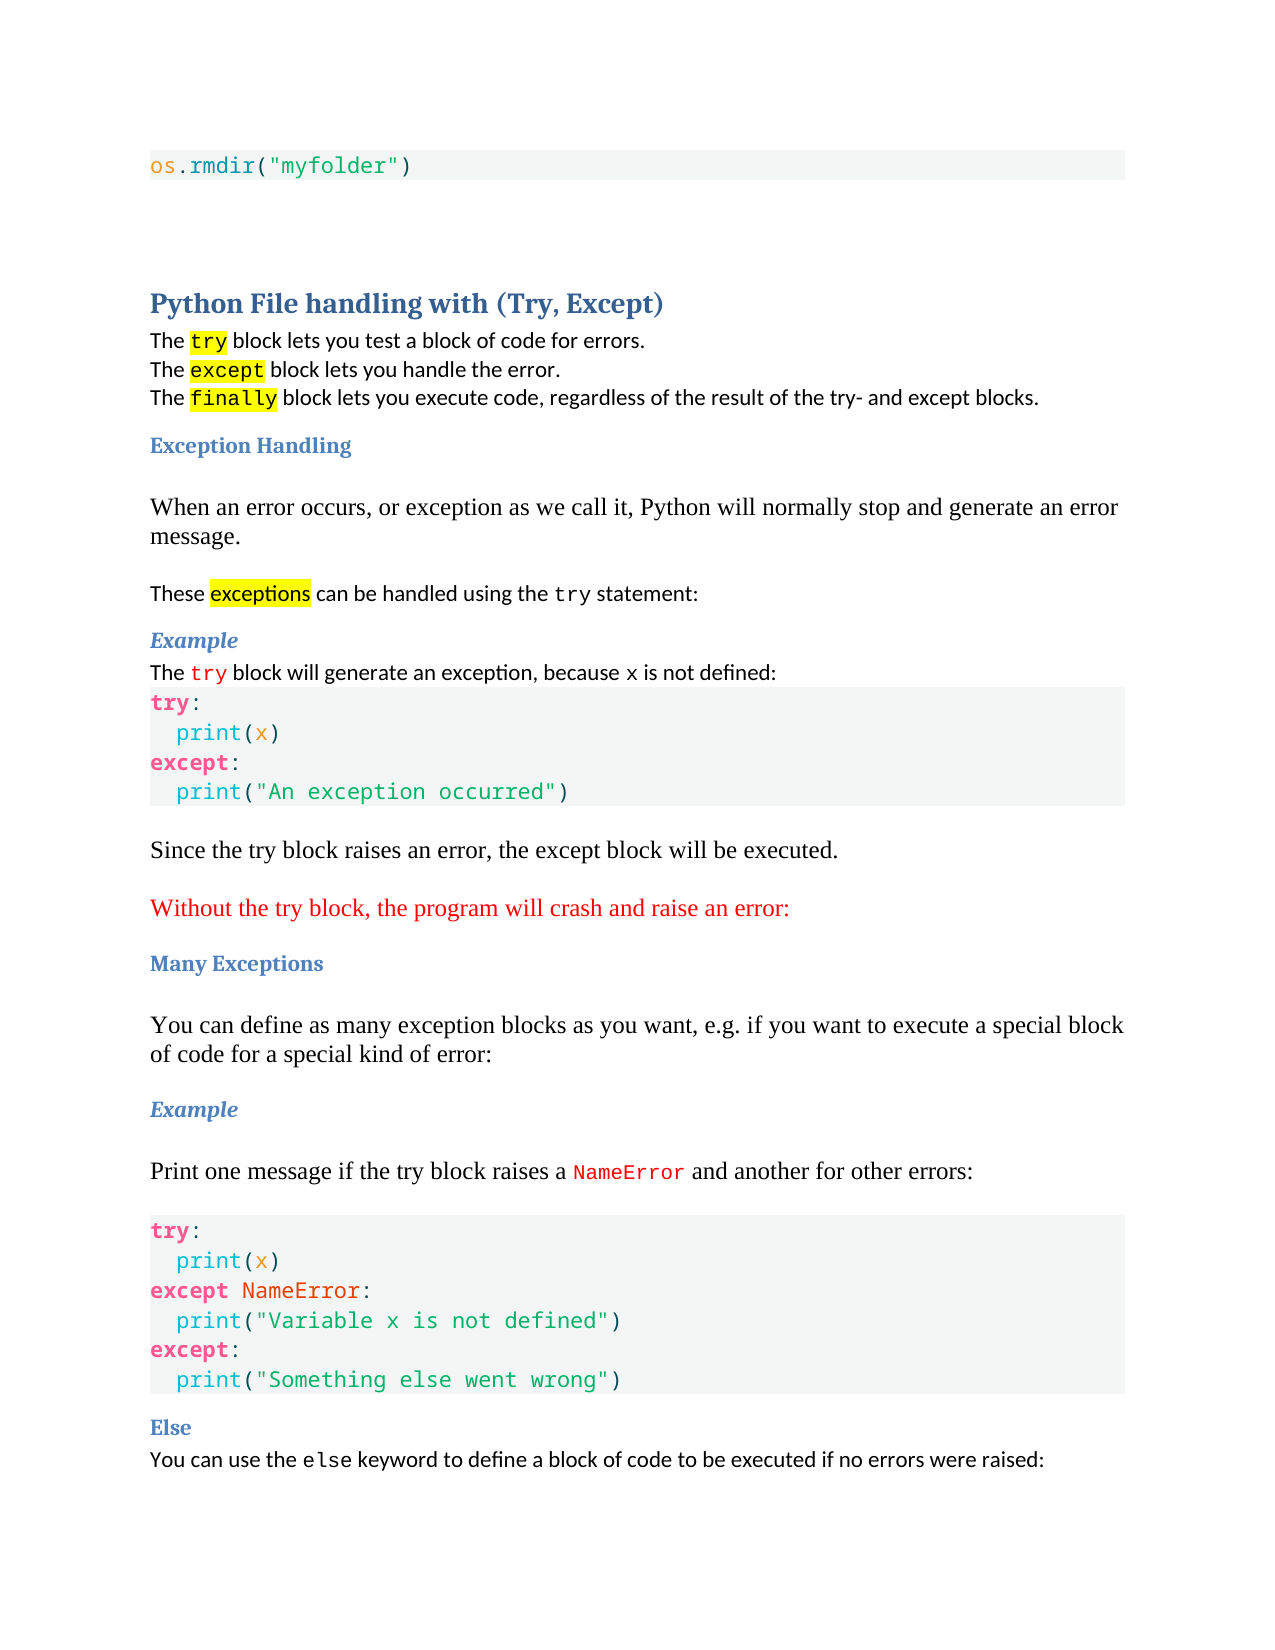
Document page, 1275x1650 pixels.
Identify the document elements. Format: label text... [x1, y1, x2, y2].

subtitle Python File handling with (Try, Except) [150, 288, 1125, 321]
text print(x) [150, 717, 1125, 746]
text print("Something else went wrong") [150, 1364, 1125, 1394]
text Without the try block, the program will crash and raise an error: [150, 893, 1125, 922]
text The try block lets you test a block of code for errors. [150, 326, 1125, 355]
text You can define as many exception blocks as you want, e.g. if you want to execute a special block of code for a special kind of error: [150, 1010, 1125, 1068]
text except: [150, 746, 1125, 776]
text Since the try block raises an error, the except block will be executed. [150, 835, 1125, 864]
text You can use the else keyword to define a block of code to be executed if no errors were raised: [150, 1445, 1125, 1473]
subtitle Example [150, 628, 1125, 654]
text os.rmdir("myfolder") [150, 150, 1125, 180]
text The finally block lets you execute code, regardless of the result of the try- and except blocks. [150, 383, 1125, 412]
subtitle Many Exceptions [150, 951, 1125, 977]
text except: [150, 1334, 1125, 1364]
text Print one message if the try block raises a NameError and another for other errors: [150, 1156, 1125, 1186]
text try: [150, 1215, 1125, 1245]
text The except block lets you handle the error. [150, 355, 1125, 383]
subtitle Example [150, 1097, 1125, 1123]
text try: [150, 687, 1125, 717]
subtitle Exception Handling [150, 433, 1125, 459]
text The try block will generate an exception, because x is not defined: [150, 658, 1125, 687]
text print("Variable x is not defined") [150, 1304, 1125, 1334]
text except NameError: [150, 1275, 1125, 1304]
subtitle Else [150, 1415, 1125, 1441]
text When an error occurs, or exception as we call it, Python will normally stop and generate an error message. [150, 492, 1125, 549]
text These exceptions can be handled using the try statement: [311, 579, 1125, 607]
text print(x) [150, 1245, 1125, 1275]
text print("An exception occurred") [150, 776, 1125, 806]
